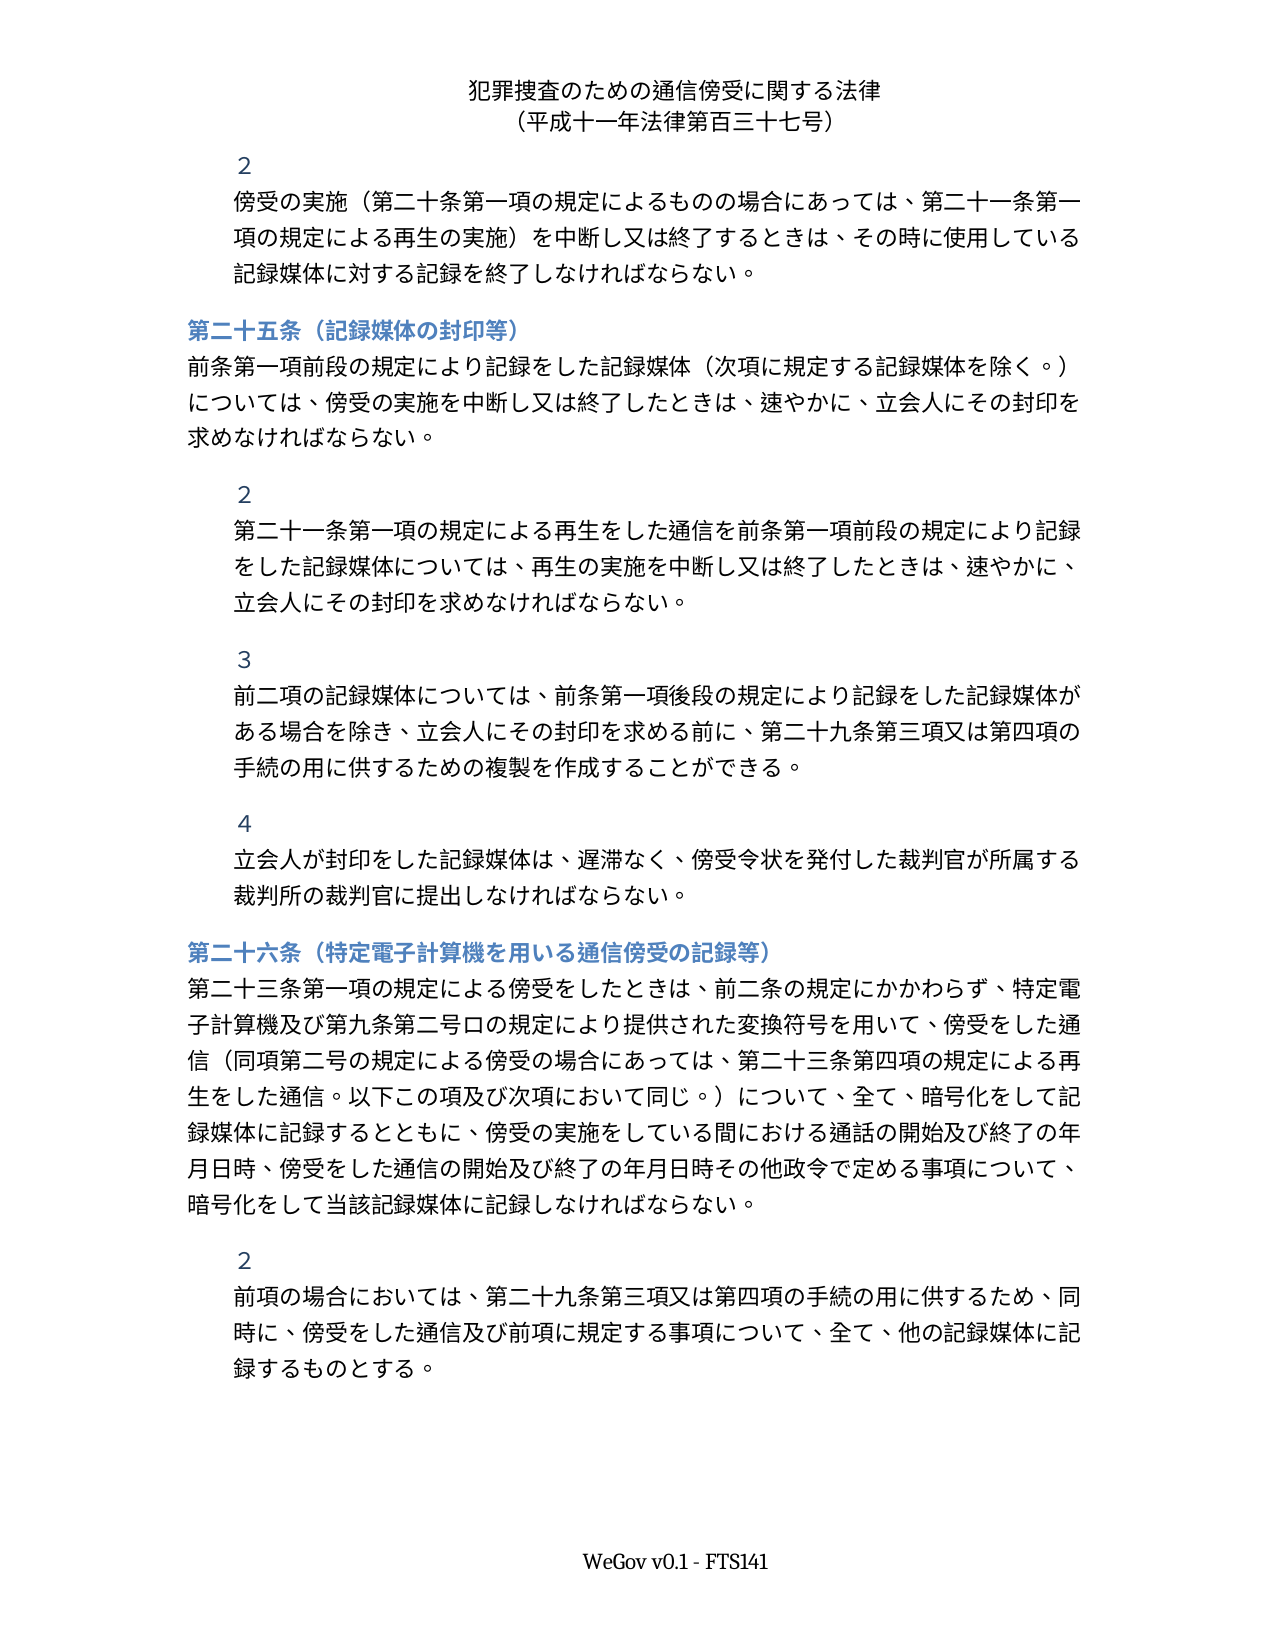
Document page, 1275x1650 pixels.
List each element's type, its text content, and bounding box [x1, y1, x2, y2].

subtitle ２ [233, 1245, 1087, 1277]
text 第二十一条第一項の規定による再生をした通信を前条第一項前段の規定により記録をした記録媒体については、再生の実施を中断し又は終了したときは、速やかに、立会人にその封印を求めなければならない。 [233, 515, 1087, 618]
subtitle ４ [233, 808, 1087, 839]
text 前二項の記録媒体については、前条第一項後段の規定により記録をした記録媒体がある場合を除き、立会人にその封印を求める前に、第二十九条第三項又は第四項の手続の用に供するための複製を作成することができる。 [233, 680, 1087, 783]
text 前条第一項前段の規定により記録をした記録媒体（次項に規定する記録媒体を除く。）については、傍受の実施を中断し又は終了したときは、速やかに、立会人にその封印を求めなければならない。 [187, 351, 1087, 454]
subtitle ２ [233, 479, 1087, 510]
text 立会人が封印をした記録媒体は、遅滞なく、傍受令状を発付した裁判官が所属する裁判所の裁判官に提出しなければならない。 [233, 844, 1087, 911]
subtitle 第二十六条（特定電子計算機を用いる通信傍受の記録等） [187, 937, 1087, 968]
subtitle ３ [233, 644, 1087, 675]
text 第二十三条第一項の規定による傍受をしたときは、前二条の規定にかかわらず、特定電子計算機及び第九条第二号ロの規定により提供された変換符号を用いて、傍受をした通信（同項第二号の規定による傍受の場合にあっては、第二十三条第四項の規定による再生をした通信。以下この項及び次項において同じ。）について、全て、暗号化をして記録媒体に記録するとともに、傍受の実施をしている間における通話の開始及び終了の年月日時、傍受をした通信の開始及び終了の年月日時その他政令で定める事項について、暗号化をして当該記録媒体に記録しなければならない。 [187, 973, 1087, 1220]
subtitle ２ [233, 150, 1087, 181]
text 前項の場合においては、第二十九条第三項又は第四項の手続の用に供するため、同時に、傍受をした通信及び前項に規定する事項について、全て、他の記録媒体に記録するものとする。 [233, 1281, 1087, 1384]
text 傍受の実施（第二十条第一項の規定によるものの場合にあっては、第二十一条第一項の規定による再生の実施）を中断し又は終了するときは、その時に使用している記録媒体に対する記録を終了しなければならない。 [233, 186, 1087, 289]
subtitle 第二十五条（記録媒体の封印等） [187, 314, 1087, 346]
